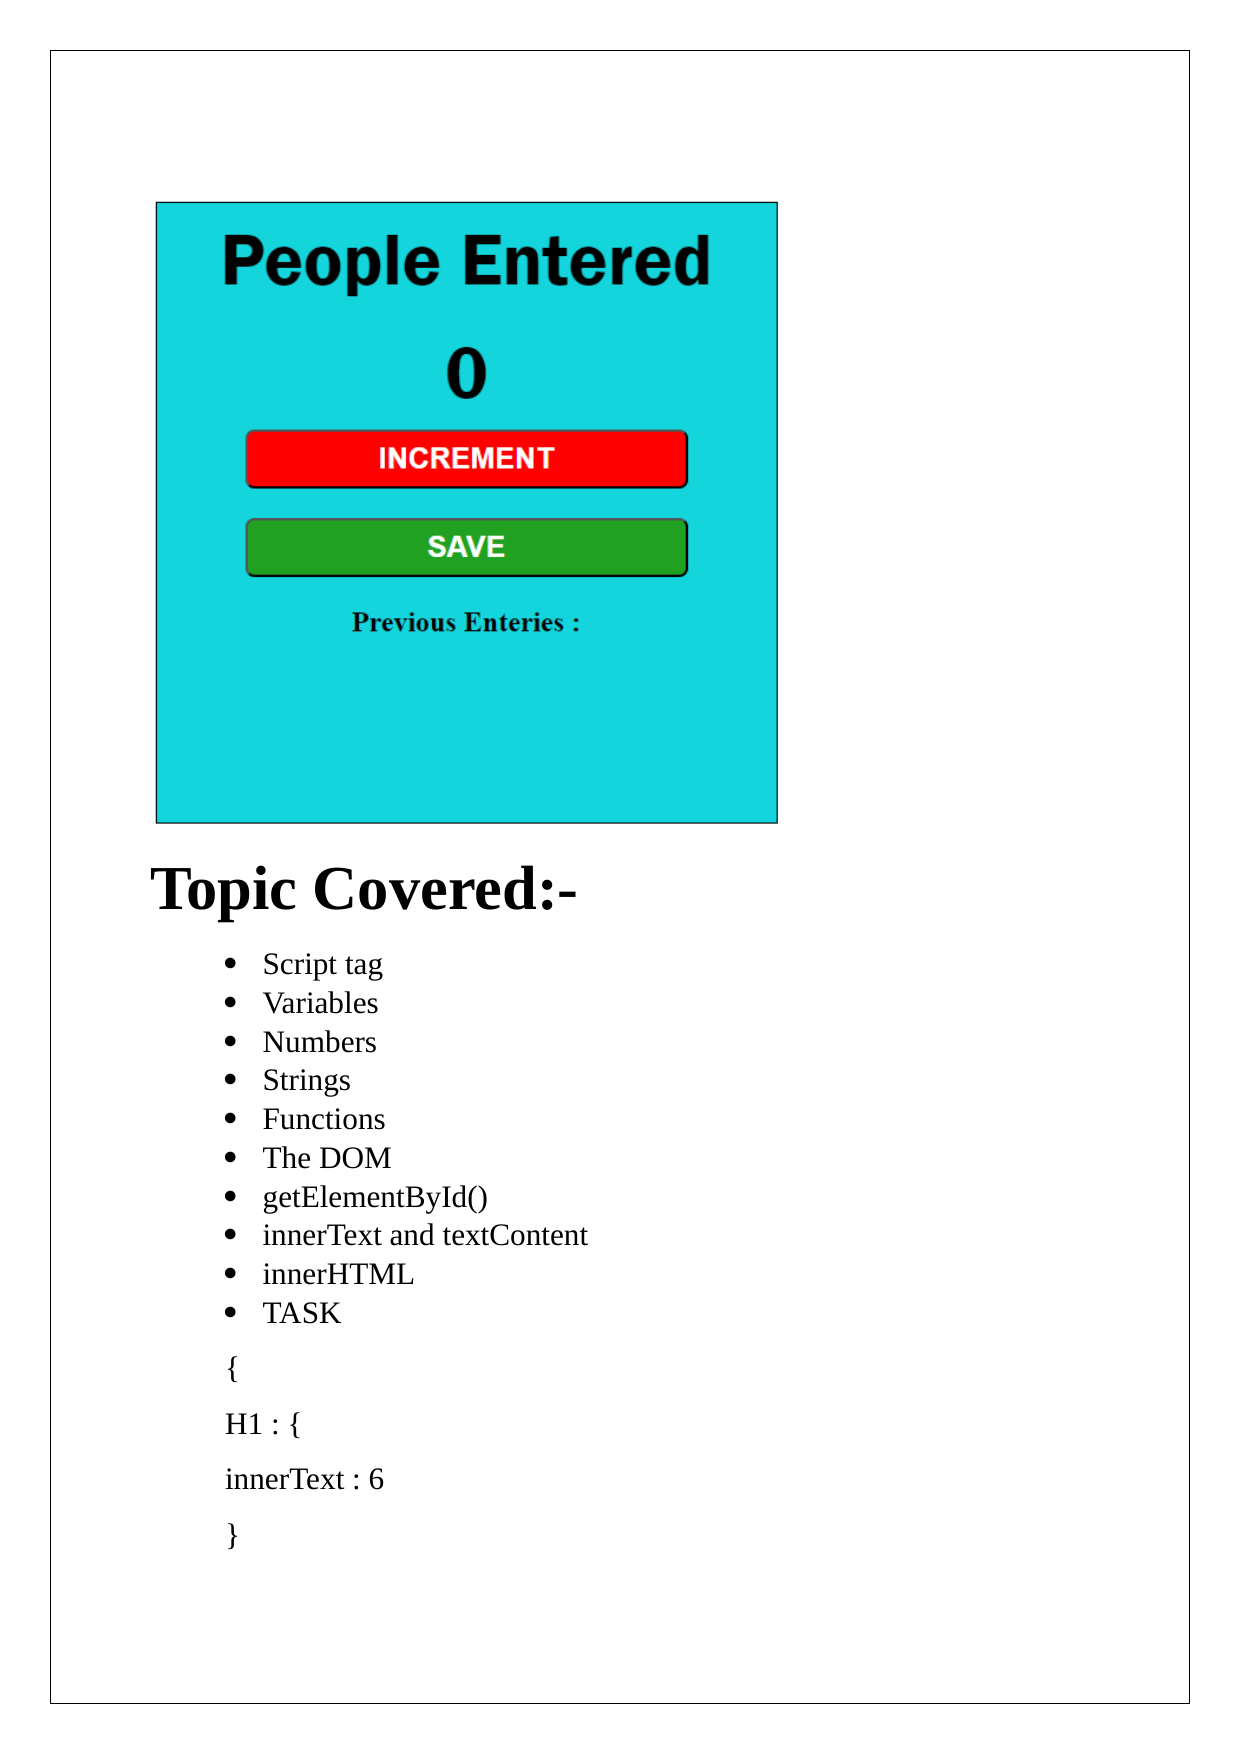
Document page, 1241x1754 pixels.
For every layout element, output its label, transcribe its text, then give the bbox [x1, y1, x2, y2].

list The DOM [225, 1139, 1090, 1175]
list innerText and textContent [225, 1217, 1090, 1252]
picture [150, 196, 784, 832]
list Strings [225, 1062, 1090, 1097]
list TASK [225, 1294, 1090, 1330]
list Numbers [225, 1023, 1090, 1059]
text { [225, 1349, 1090, 1385]
list Functions [225, 1100, 1090, 1136]
list innerHTML [225, 1255, 1090, 1291]
list Script tag [225, 945, 1090, 981]
text } [225, 1516, 1090, 1552]
text innerText : 6 [225, 1460, 1090, 1496]
text H1 : { [225, 1405, 1090, 1441]
list Variables [225, 984, 1090, 1020]
text Topic Covered:- [150, 851, 1090, 923]
list getElementById() [225, 1178, 1090, 1214]
